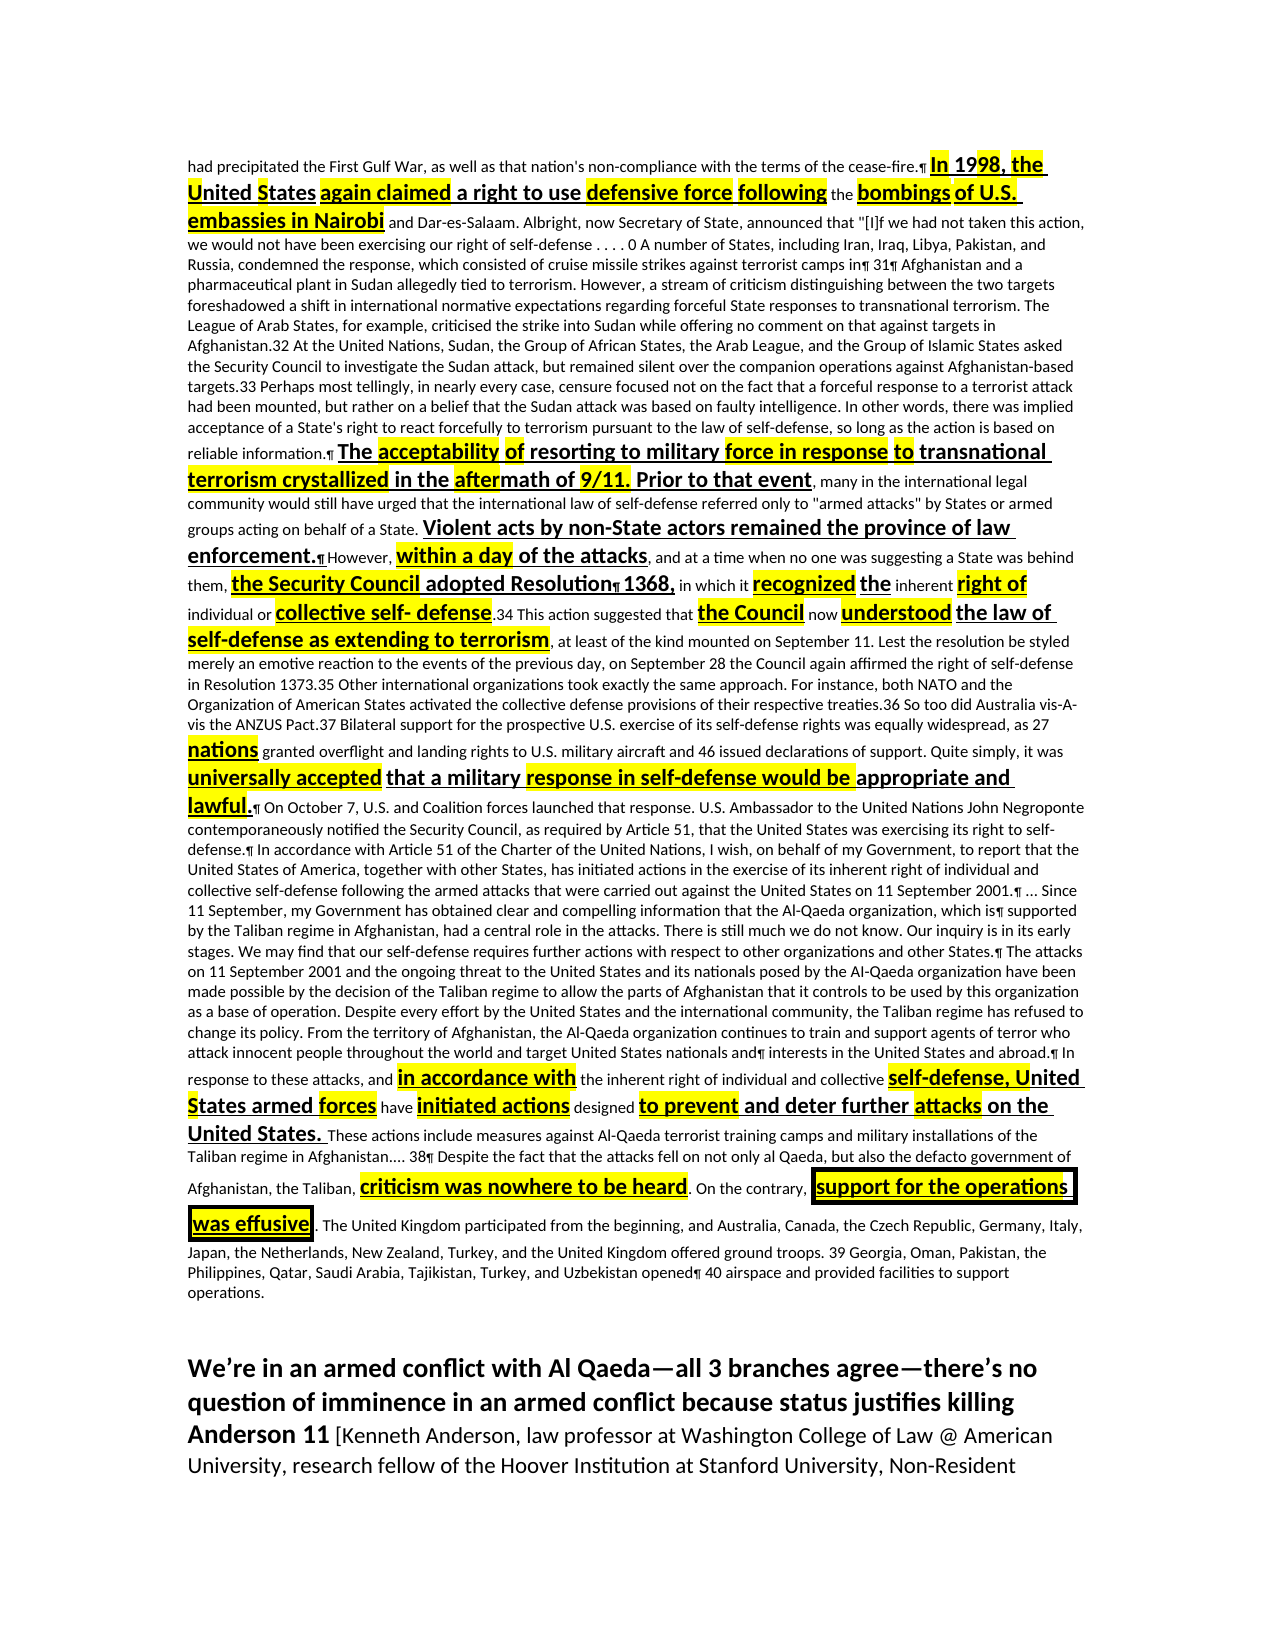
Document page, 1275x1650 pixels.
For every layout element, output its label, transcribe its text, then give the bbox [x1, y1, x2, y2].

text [187, 1418, 1087, 1479]
subtitle We’re in an armed conflict with Al Qaeda—all 3 branches agree—there’s no question of imminence in an armed conflict because status justifies killing [187, 1352, 1087, 1418]
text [187, 150, 1087, 1303]
